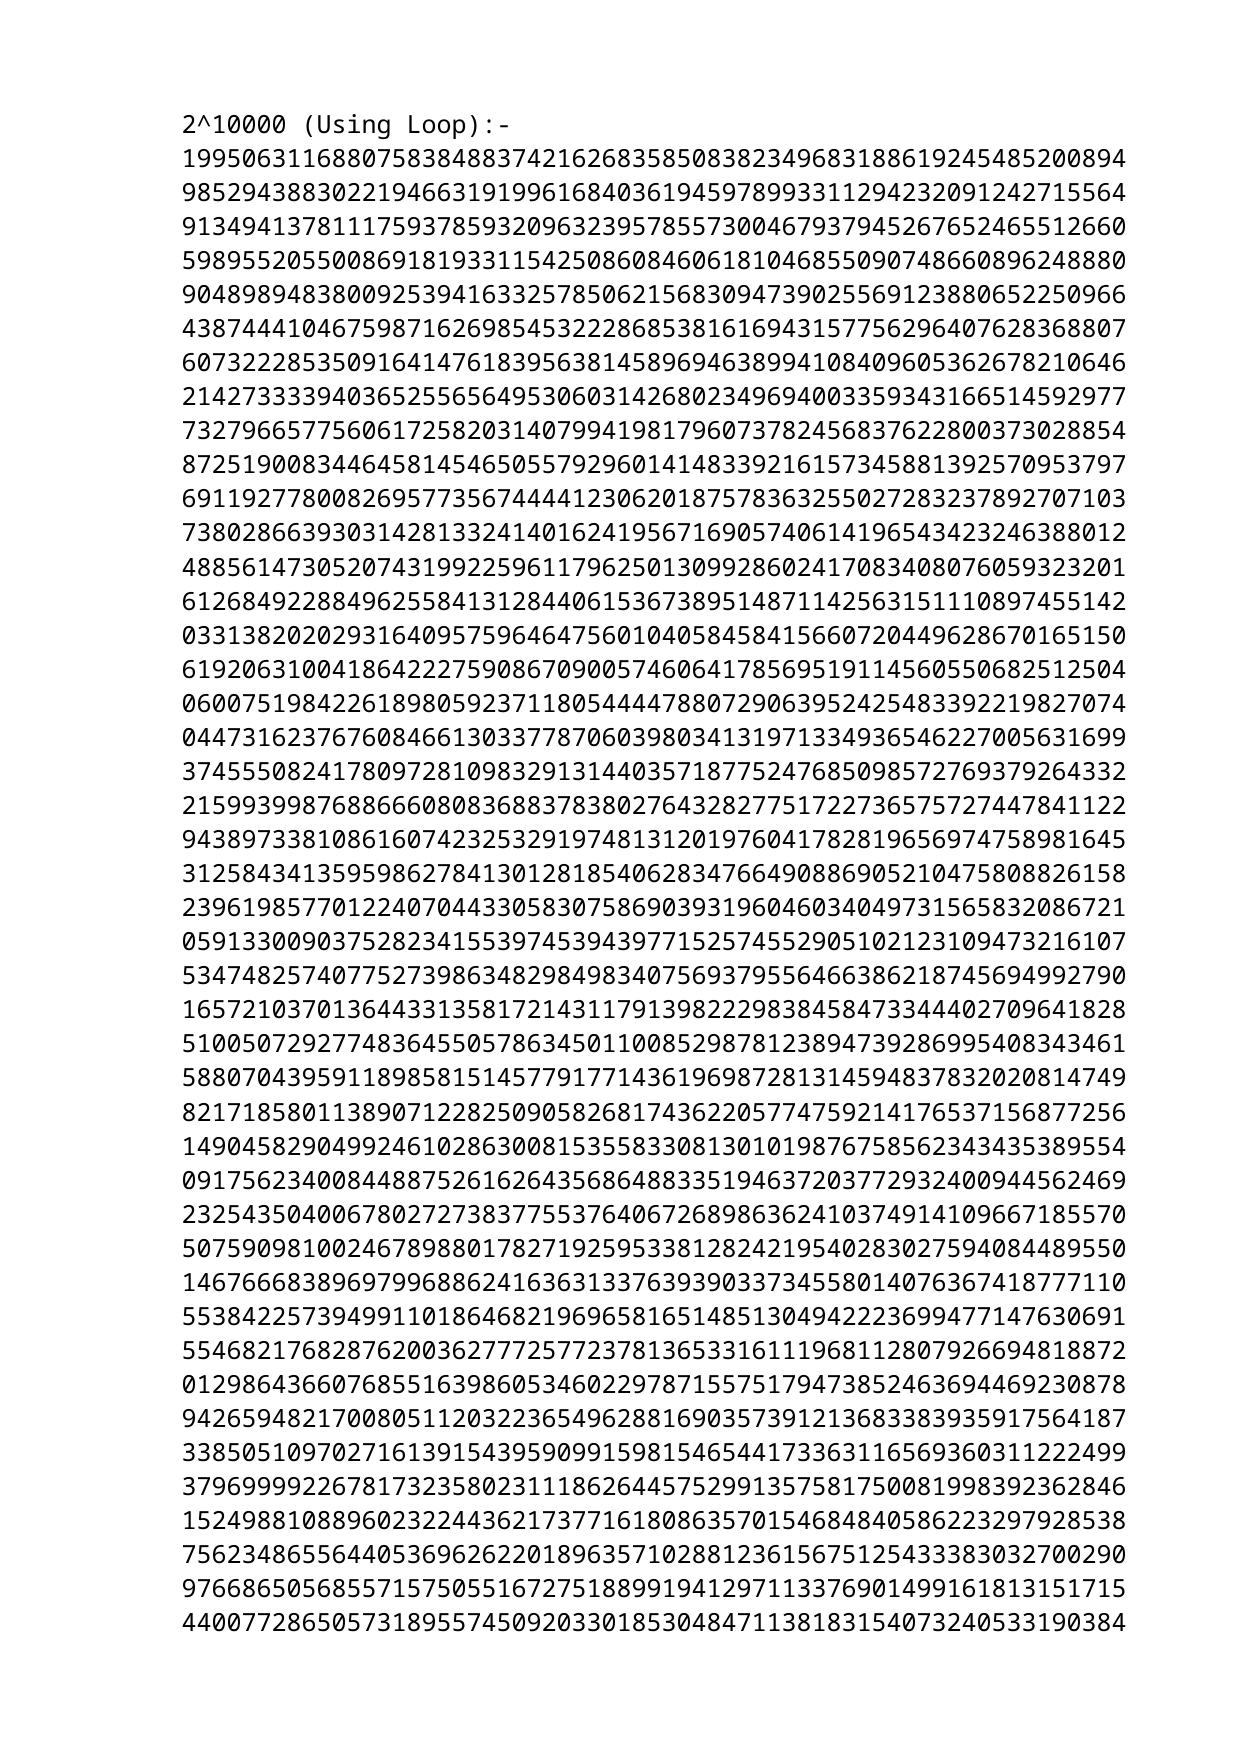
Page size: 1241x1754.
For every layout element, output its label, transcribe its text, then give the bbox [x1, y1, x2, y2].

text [181, 140, 1134, 1639]
text 2^10000 (Using Loop):- [106, 106, 1134, 140]
